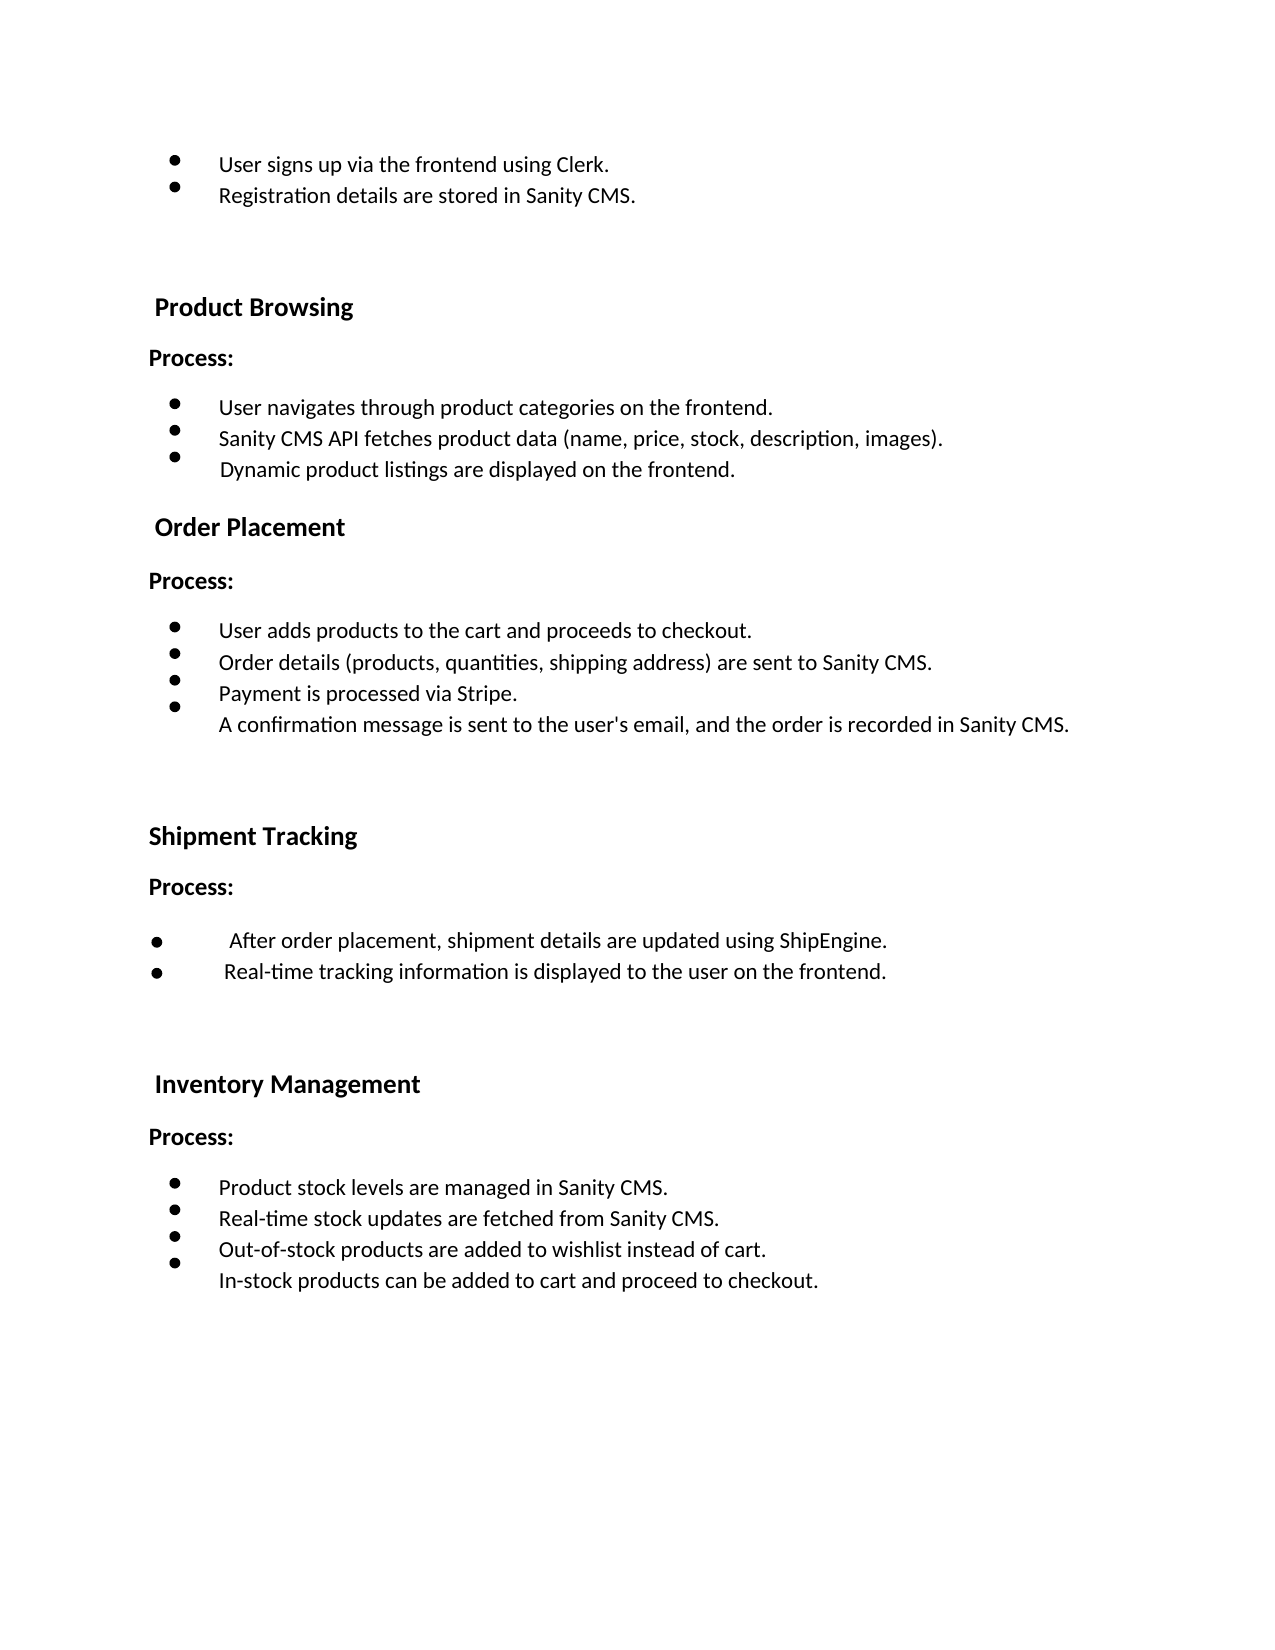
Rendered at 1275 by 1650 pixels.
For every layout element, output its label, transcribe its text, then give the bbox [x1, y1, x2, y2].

text Out-of-stock products are added to wishlist instead of cart. [169, 1235, 1124, 1263]
text Process: [148, 1121, 1125, 1152]
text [169, 181, 1124, 209]
text Process: [148, 871, 1125, 901]
text Inventory Management [148, 1067, 1125, 1100]
text User adds products to the cart and proceeds to checkout. [169, 617, 1124, 645]
text In-stock products can be added to cart and proceed to checkout. [169, 1266, 1124, 1294]
text User signs up via the frontend using Clerk. [169, 150, 1124, 178]
text Sanity CMS API fetches product data (name, price, stock, description, images). Dynamic product listings are displayed on the frontend. [169, 424, 963, 483]
text Order details (products, quantities, shipping address) are sent to Sanity CMS. [169, 648, 1124, 676]
text Process: [148, 342, 1125, 372]
text Product stock levels are managed in Sanity CMS. [169, 1173, 1124, 1201]
text Payment is processed via Stripe. [169, 679, 1124, 707]
text Process: [148, 565, 1125, 596]
text Product Browsing [148, 290, 1125, 323]
text Real-time stock updates are fetched from Sanity CMS. [169, 1204, 1124, 1232]
text Shipment Tracking [148, 819, 1125, 852]
text Real-time tracking information is displayed to the user on the frontend. [150, 957, 1125, 985]
text After order placement, shipment details are updated using ShipEngine. [150, 926, 1125, 954]
text User navigates through product categories on the frontend. [169, 393, 1124, 421]
text Order Placement [148, 511, 1125, 543]
text A confirmation message is sent to the user's email, and the order is recorded in Sanity CMS. [169, 710, 1124, 738]
